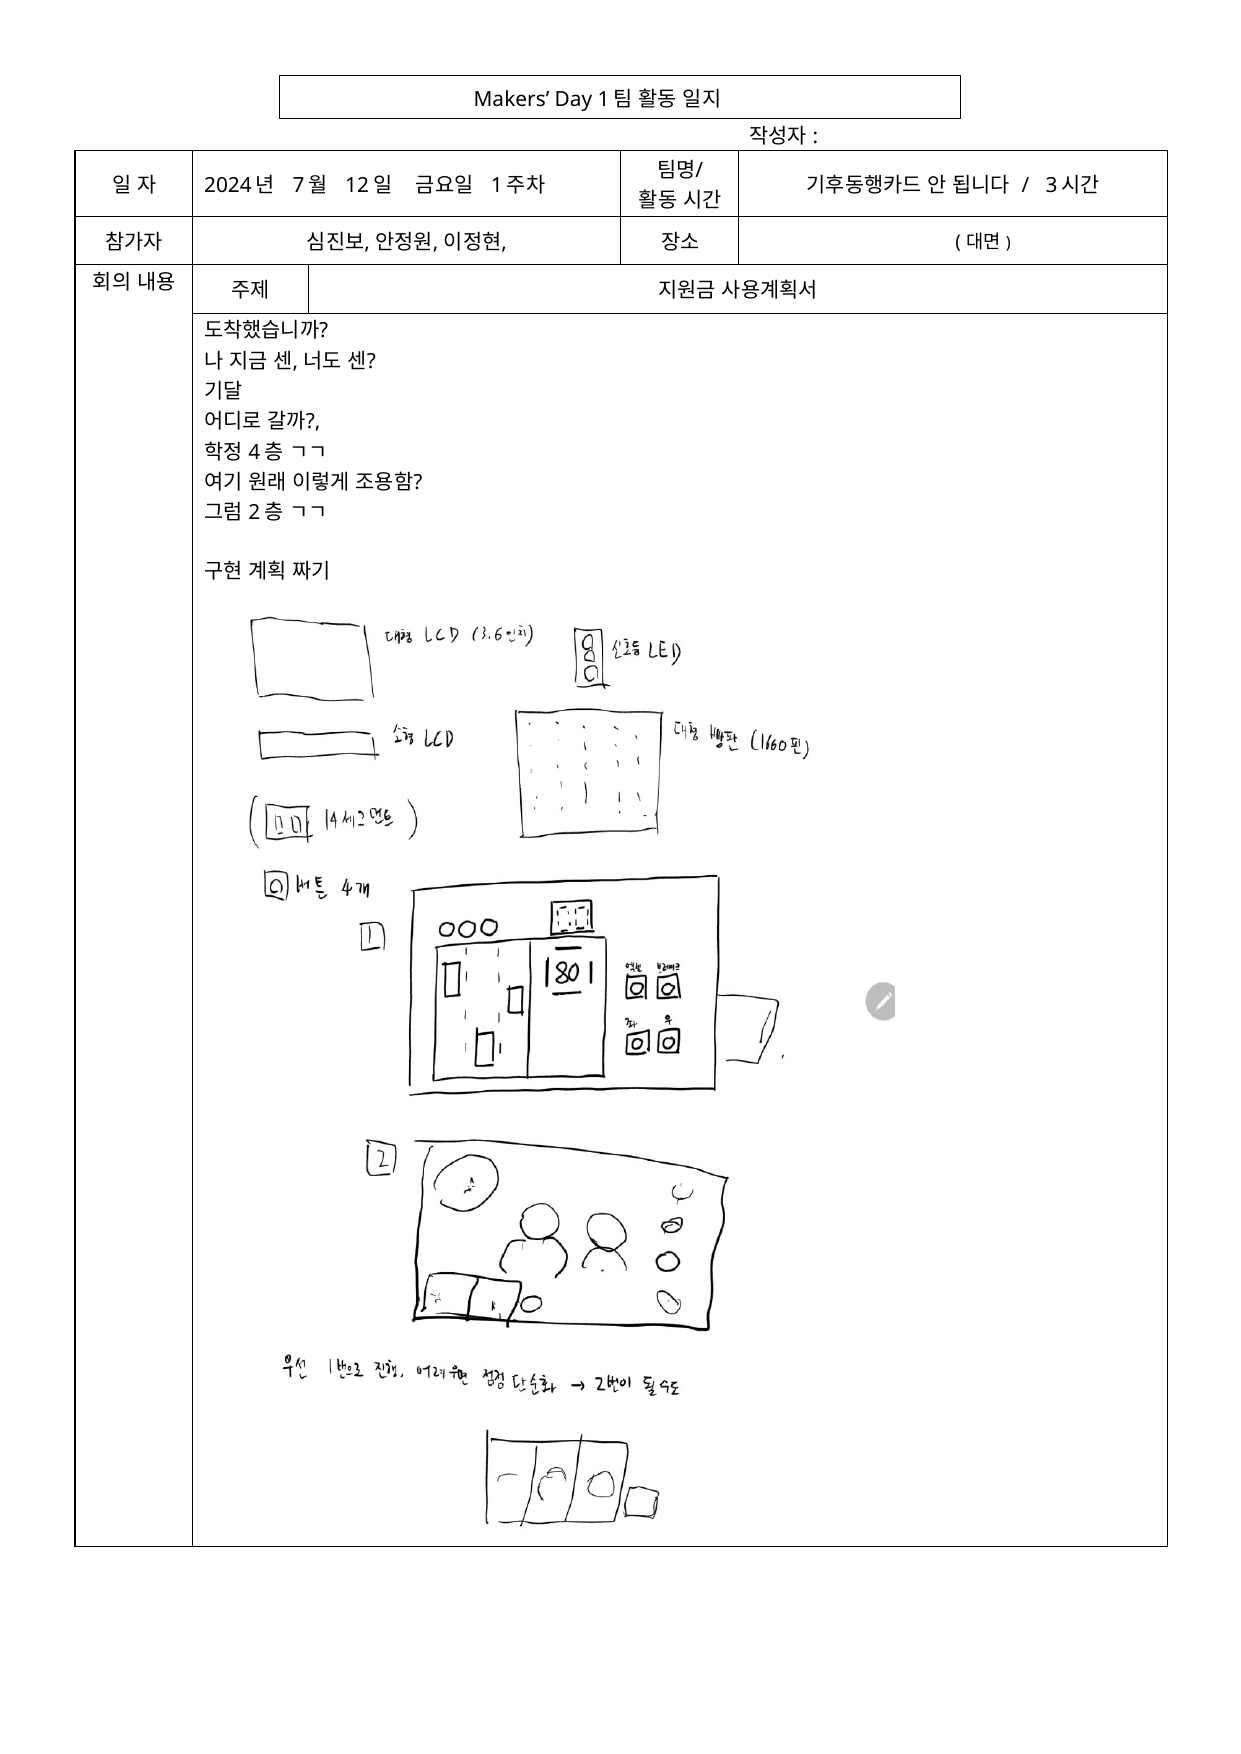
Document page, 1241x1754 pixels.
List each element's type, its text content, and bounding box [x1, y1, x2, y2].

table_cell 2024년 7월 12일 금요일 1주차 [193, 151, 620, 216]
table_cell 작성자 : [75, 118, 1167, 150]
picture [203, 584, 895, 1546]
table_cell 지원금 사용계획서 [309, 265, 1167, 313]
table_cell 심진보, 안정원, 이정현, [193, 217, 620, 264]
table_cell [193, 314, 1167, 1546]
table_cell ( 대면 ) [739, 217, 1167, 264]
table_cell 회의 내용 [76, 265, 192, 1546]
table_cell 장소 [621, 217, 738, 264]
table_cell 일 자 [76, 151, 192, 216]
table_cell 참가자 [76, 217, 192, 264]
table_cell 기후동행카드 안 됩니다 / 3시간 [739, 151, 1167, 216]
table_cell 주제 [193, 265, 308, 313]
table_cell 팀명/ 활동 시간 [621, 151, 738, 216]
table_header Makers’ Day 1팀 활동 일지 [280, 76, 960, 118]
